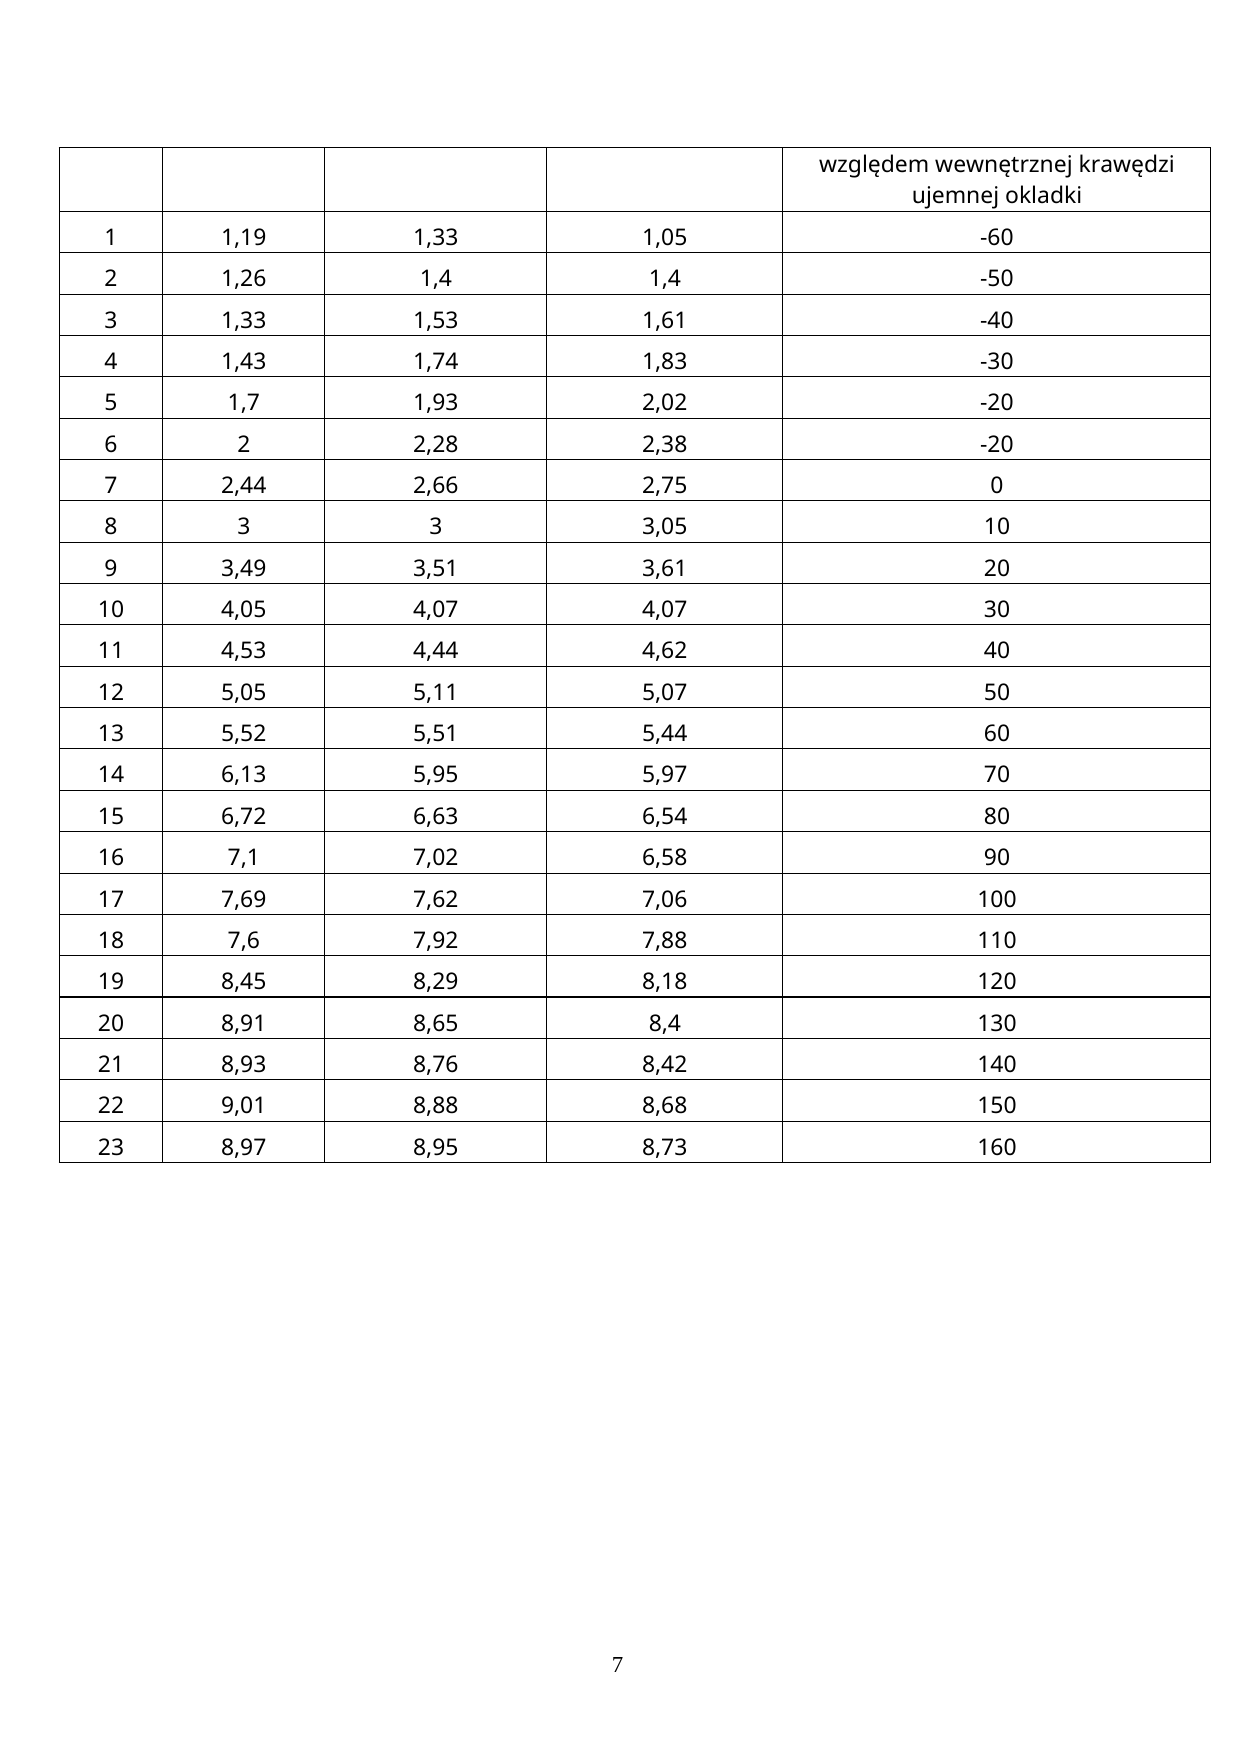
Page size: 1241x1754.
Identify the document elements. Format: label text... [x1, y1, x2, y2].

table_cell 6,72 [163, 791, 324, 831]
table_cell 2 [163, 419, 324, 459]
table_cell 8,18 [547, 956, 782, 996]
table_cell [783, 148, 1210, 211]
table_cell 5,95 [325, 749, 546, 790]
table_cell 100 [783, 874, 1210, 914]
table_cell 2,38 [547, 419, 782, 459]
table_cell 40 [783, 625, 1210, 666]
table_cell 8,76 [325, 1039, 546, 1079]
table_cell 7,69 [163, 874, 324, 914]
table_cell 4 [60, 336, 162, 376]
table_cell 4,53 [163, 625, 324, 666]
table_cell 3 [163, 501, 324, 542]
table_cell C [547, 148, 782, 211]
table_cell -20 [783, 377, 1210, 417]
table_cell 16 [60, 832, 162, 872]
table_cell 15 [60, 791, 162, 831]
table_cell 1,19 [163, 212, 324, 252]
table_cell 8,65 [325, 998, 546, 1038]
table_cell 22 [60, 1080, 162, 1121]
table_cell 1 [60, 212, 162, 252]
table_cell 150 [783, 1080, 1210, 1121]
table_cell 1,74 [325, 336, 546, 376]
table_cell 8,88 [325, 1080, 546, 1121]
table_cell 9,01 [163, 1080, 324, 1121]
table_cell 8,73 [547, 1122, 782, 1162]
table_cell 7,6 [163, 915, 324, 955]
table_cell 5,44 [547, 708, 782, 748]
table_cell 3,49 [163, 543, 324, 583]
table_cell 2,02 [547, 377, 782, 417]
table_cell 3,61 [547, 543, 782, 583]
table_cell 9 [60, 543, 162, 583]
table_cell 5 [60, 377, 162, 417]
table_cell 11 [60, 625, 162, 666]
table_cell 4,05 [163, 584, 324, 624]
table_cell 5,05 [163, 667, 324, 707]
table_cell A [163, 148, 324, 211]
table_cell 110 [783, 915, 1210, 955]
table_cell 4,07 [325, 584, 546, 624]
table_cell 140 [783, 1039, 1210, 1079]
table_cell 2 [60, 253, 162, 293]
table_cell 160 [783, 1122, 1210, 1162]
table_cell -60 [783, 212, 1210, 252]
table_cell 8 [60, 501, 162, 542]
table_cell 3 [60, 295, 162, 335]
table_cell -30 [783, 336, 1210, 376]
table_cell 5,51 [325, 708, 546, 748]
table_cell 23 [60, 1122, 162, 1162]
table_cell B [325, 148, 546, 211]
table_cell 20 [783, 543, 1210, 583]
table_cell 5,11 [325, 667, 546, 707]
table_cell 10 [60, 584, 162, 624]
table_cell 30 [783, 584, 1210, 624]
table_cell 5,97 [547, 749, 782, 790]
table_cell 6,54 [547, 791, 782, 831]
table_cell 8,29 [325, 956, 546, 996]
table_cell 1,83 [547, 336, 782, 376]
table_cell 8,91 [163, 998, 324, 1038]
table_cell 17 [60, 874, 162, 914]
table_cell 2,66 [325, 460, 546, 500]
table_cell 18 [60, 915, 162, 955]
table_cell 3 [325, 501, 546, 542]
table_cell -20 [783, 419, 1210, 459]
table_cell 50 [783, 667, 1210, 707]
table_cell 1,61 [547, 295, 782, 335]
table_cell 13 [60, 708, 162, 748]
table_cell 120 [783, 956, 1210, 996]
table_cell -50 [783, 253, 1210, 293]
table_cell 12 [60, 667, 162, 707]
table_cell 80 [783, 791, 1210, 831]
table_cell 6,63 [325, 791, 546, 831]
table_cell 1,93 [325, 377, 546, 417]
table_cell 5,52 [163, 708, 324, 748]
table_cell 7,02 [325, 832, 546, 872]
table_cell 4,07 [547, 584, 782, 624]
table_cell 90 [783, 832, 1210, 872]
table_cell 7,62 [325, 874, 546, 914]
table_cell 3,51 [325, 543, 546, 583]
table_cell 1,26 [163, 253, 324, 293]
table_cell 1,7 [163, 377, 324, 417]
table_cell 10 [783, 501, 1210, 542]
table_cell 4,44 [325, 625, 546, 666]
table_cell 8,45 [163, 956, 324, 996]
table_cell 8,95 [325, 1122, 546, 1162]
table_cell 19 [60, 956, 162, 996]
table_cell 1,4 [547, 253, 782, 293]
table_cell 130 [783, 998, 1210, 1038]
table_cell 6,13 [163, 749, 324, 790]
table_cell 1,33 [325, 212, 546, 252]
table_cell 8,93 [163, 1039, 324, 1079]
table_cell 20 [60, 998, 162, 1038]
table_cell 7 [60, 460, 162, 500]
table_cell 1,4 [325, 253, 546, 293]
table_cell 70 [783, 749, 1210, 790]
table_cell -40 [783, 295, 1210, 335]
table_cell 3,05 [547, 501, 782, 542]
table_cell 7,92 [325, 915, 546, 955]
table_cell 1,33 [163, 295, 324, 335]
table_cell 1,53 [325, 295, 546, 335]
table_cell 14 [60, 749, 162, 790]
table_cell 1,05 [547, 212, 782, 252]
table_cell lp. [60, 148, 162, 211]
table_cell 8,97 [163, 1122, 324, 1162]
table_cell 7,88 [547, 915, 782, 955]
table_cell 8,68 [547, 1080, 782, 1121]
table_cell 5,07 [547, 667, 782, 707]
table_cell 7,1 [163, 832, 324, 872]
table_cell 21 [60, 1039, 162, 1079]
table_cell 7,06 [547, 874, 782, 914]
table_cell 2,28 [325, 419, 546, 459]
table_cell 4,62 [547, 625, 782, 666]
table_cell 8,4 [547, 998, 782, 1038]
table_cell 60 [783, 708, 1210, 748]
table_cell 1,43 [163, 336, 324, 376]
table_cell 2,75 [547, 460, 782, 500]
table_cell 8,42 [547, 1039, 782, 1079]
table_cell 6,58 [547, 832, 782, 872]
table_cell 0 [783, 460, 1210, 500]
table_cell 2,44 [163, 460, 324, 500]
table_cell 6 [60, 419, 162, 459]
